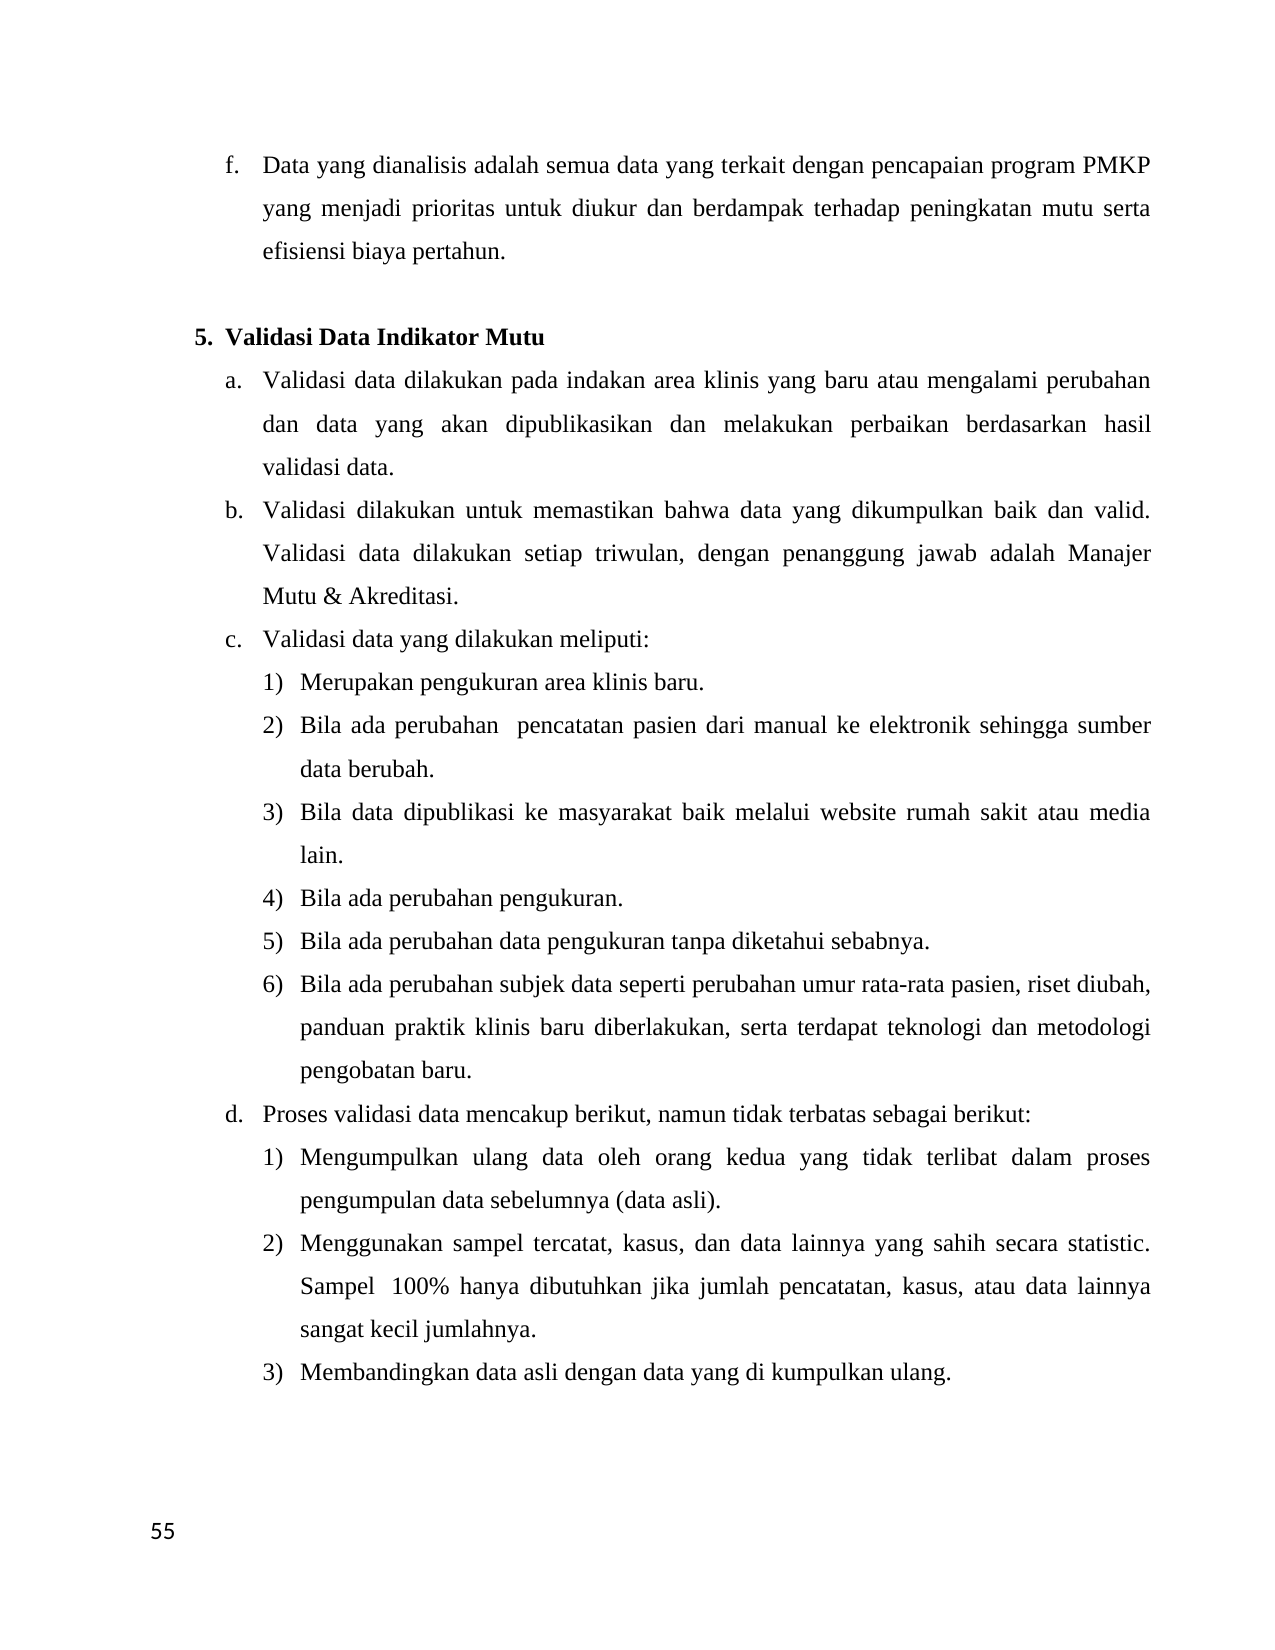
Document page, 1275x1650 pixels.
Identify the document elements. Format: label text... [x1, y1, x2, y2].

list Bila ada perubahan pencatatan pasien dari manual ke elektronik sehingga sumber data berubah. [262, 711, 1152, 782]
list Bila ada perubahan pengukuran. [262, 883, 1152, 912]
list Merupakan pengukuran area klinis baru. [262, 667, 1152, 696]
list Data yang dianalisis adalah semua data yang terkait dengan pencapaian program PMKP yang menjadi prioritas untuk diukur dan berdampak terhadap peningkatan mutu serta efisiensi biaya pertahun. [225, 150, 1152, 265]
list Menggunakan sampel tercatat, kasus, dan data lainnya yang sahih secara statistic. Sampel 100% hanya dibutuhkan jika jumlah pencatatan, kasus, atau data lainnya sangat kecil jumlahnya. [262, 1228, 1152, 1343]
list Mengumpulkan ulang data oleh orang kedua yang tidak terlibat dalam proses pengumpulan data sebelumnya (data asli). [262, 1142, 1152, 1214]
list Proses validasi data mencakup berikut, namun tidak terbatas sebagai berikut: [225, 1099, 1152, 1127]
list Validasi dilakukan untuk memastikan bahwa data yang dikumpulkan baik dan valid. Validasi data dilakukan setiap triwulan, dengan penanggung jawab adalah Manajer Mutu & Akreditasi. [225, 495, 1152, 610]
list Validasi data yang dilakukan meliputi: [225, 624, 1152, 653]
list Bila ada perubahan data pengukuran tanpa diketahui sebabnya. [262, 926, 1152, 955]
list Validasi data dilakukan pada indakan area klinis yang baru atau mengalami perubahan dan data yang akan dipublikasikan dan melakukan perbaikan berdasarkan hasil validasi data. [225, 366, 1152, 481]
list Membandingkan data asli dengan data yang di kumpulkan ulang. [262, 1357, 1152, 1386]
list Validasi Data Indikator Mutu [194, 322, 1152, 351]
list Bila data dipublikasi ke masyarakat baik melalui website rumah sakit atau media lain. [262, 797, 1152, 869]
list Bila ada perubahan subjek data seperti perubahan umur rata-rata pasien, riset diubah, panduan praktik klinis baru diberlakukan, serta terdapat teknologi dan metodologi pengobatan baru. [262, 969, 1152, 1084]
